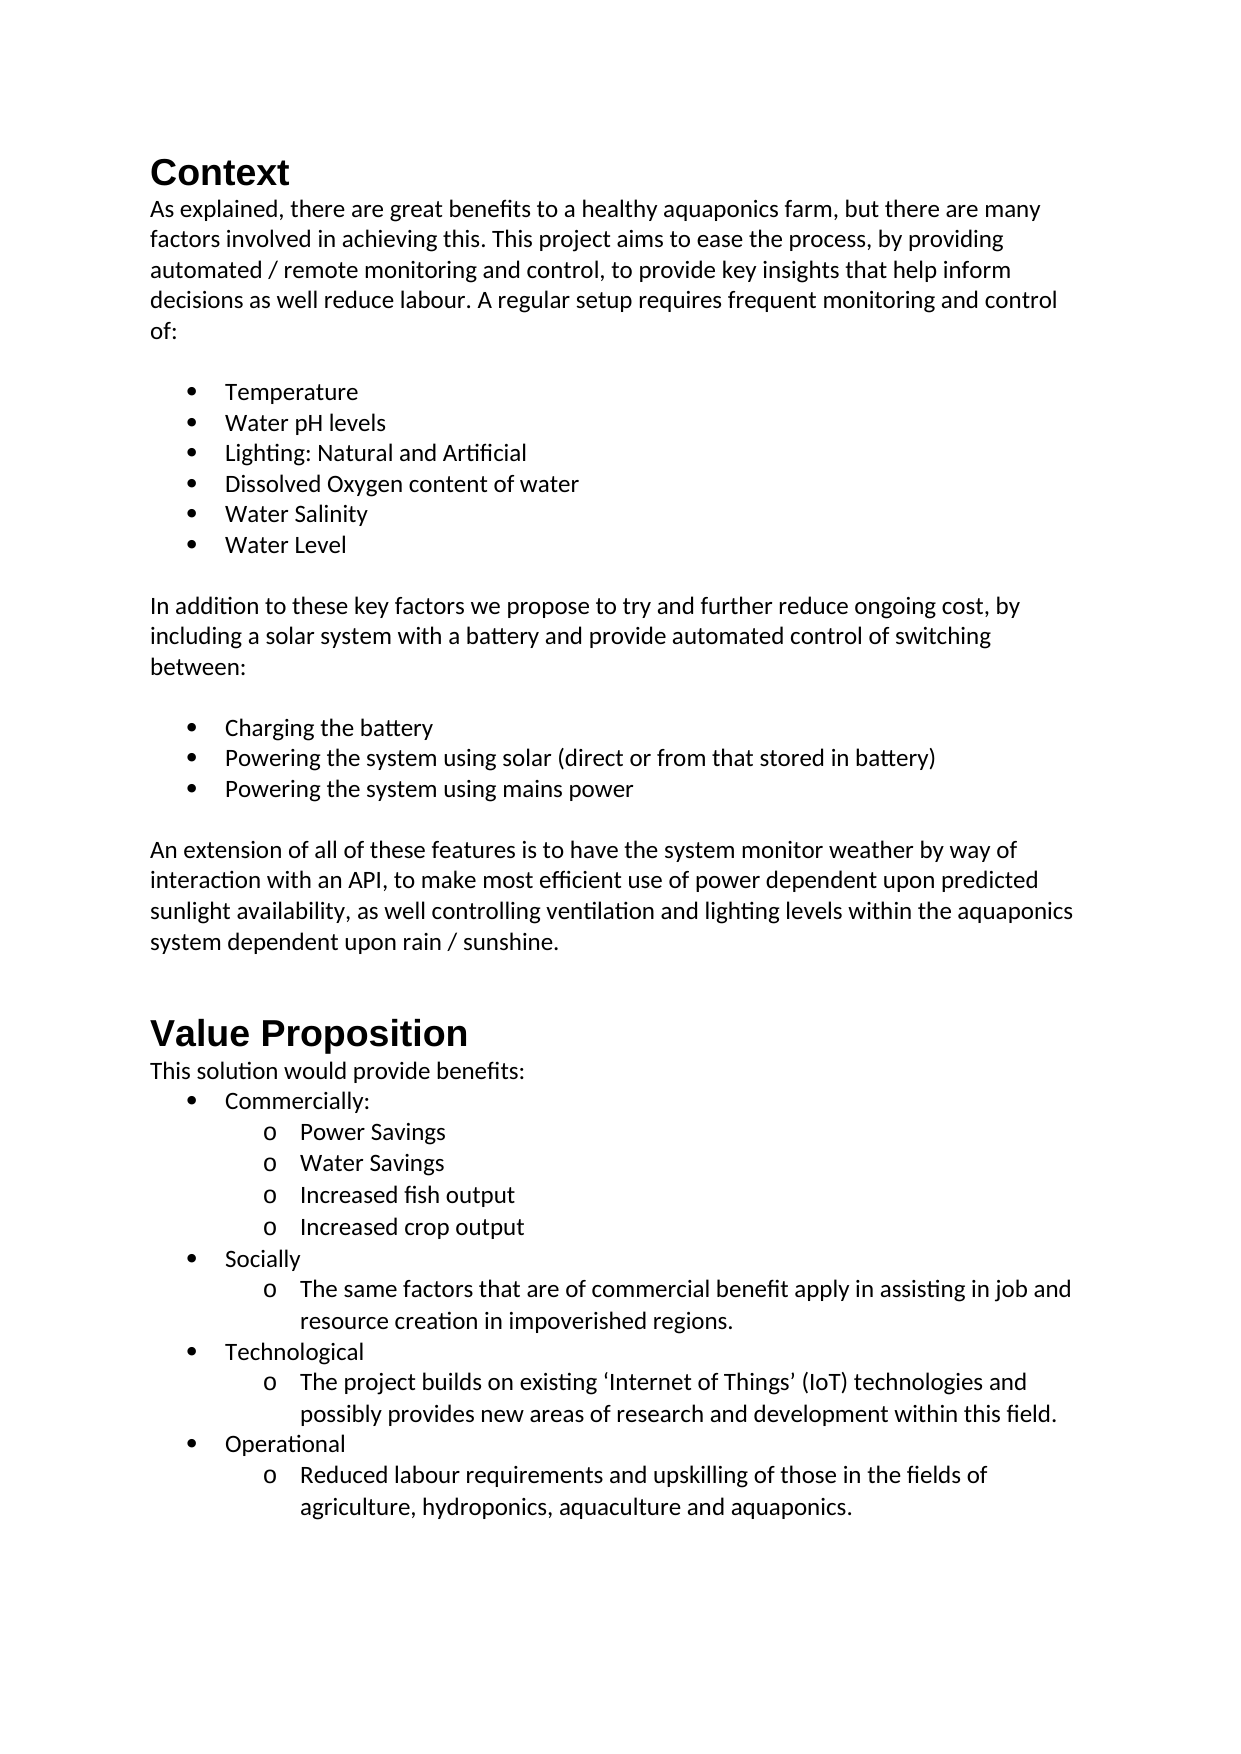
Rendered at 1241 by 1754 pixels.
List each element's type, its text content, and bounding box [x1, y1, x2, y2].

list Operational [187, 1428, 1090, 1459]
text This solution would provide benefits: [150, 1055, 1090, 1085]
list Powering the system using mains power [187, 773, 1090, 803]
list Technological [187, 1336, 1090, 1366]
list Temperature [187, 376, 1090, 407]
list Water Savings [262, 1148, 1090, 1179]
list Powering the system using solar (direct or from that stored in battery) [187, 742, 1090, 773]
subtitle Context [150, 150, 1090, 193]
list Commercially: [187, 1085, 1090, 1116]
list The project builds on existing ‘Internet of Things’ (IoT) technologies and possibly provides new areas of research and development within this field. [262, 1366, 1090, 1428]
list Water pH levels [187, 407, 1090, 437]
list Power Savings [262, 1116, 1090, 1148]
list Increased crop output [262, 1211, 1090, 1243]
text An extension of all of these features is to have the system monitor weather by way of interaction with an API, to make most efficient use of power dependent upon predicted sunlight availability, as well controlling ventilation and lighting levels within the aquaponics system dependent upon rain / sunshine. [150, 834, 1090, 956]
list Reduced labour requirements and upskilling of those in the fields of agriculture, hydroponics, aquaculture and aquaponics. [262, 1459, 1090, 1521]
list The same factors that are of commercial benefit apply in assisting in job and resource creation in impoverished regions. [262, 1273, 1090, 1336]
list Water Level [187, 529, 1090, 559]
list Dissolved Oxygen content of water [187, 468, 1090, 498]
list Socially [187, 1243, 1090, 1273]
list Water Salinity [187, 498, 1090, 529]
list Lighting: Natural and Artificial [187, 437, 1090, 468]
subtitle Value Proposition [150, 1012, 1090, 1055]
text As explained, there are great benefits to a healthy aquaponics farm, but there are many factors involved in achieving this. This project aims to ease the process, by providing automated / remote monitoring and control, to provide key insights that help inform decisions as well reduce labour. A regular setup requires frequent monitoring and control of: [150, 193, 1090, 346]
list Charging the battery [187, 712, 1090, 742]
list Increased fish output [262, 1179, 1090, 1211]
text In addition to these key factors we propose to try and further reduce ongoing cost, by including a solar system with a battery and provide automated control of switching between: [150, 590, 1090, 681]
